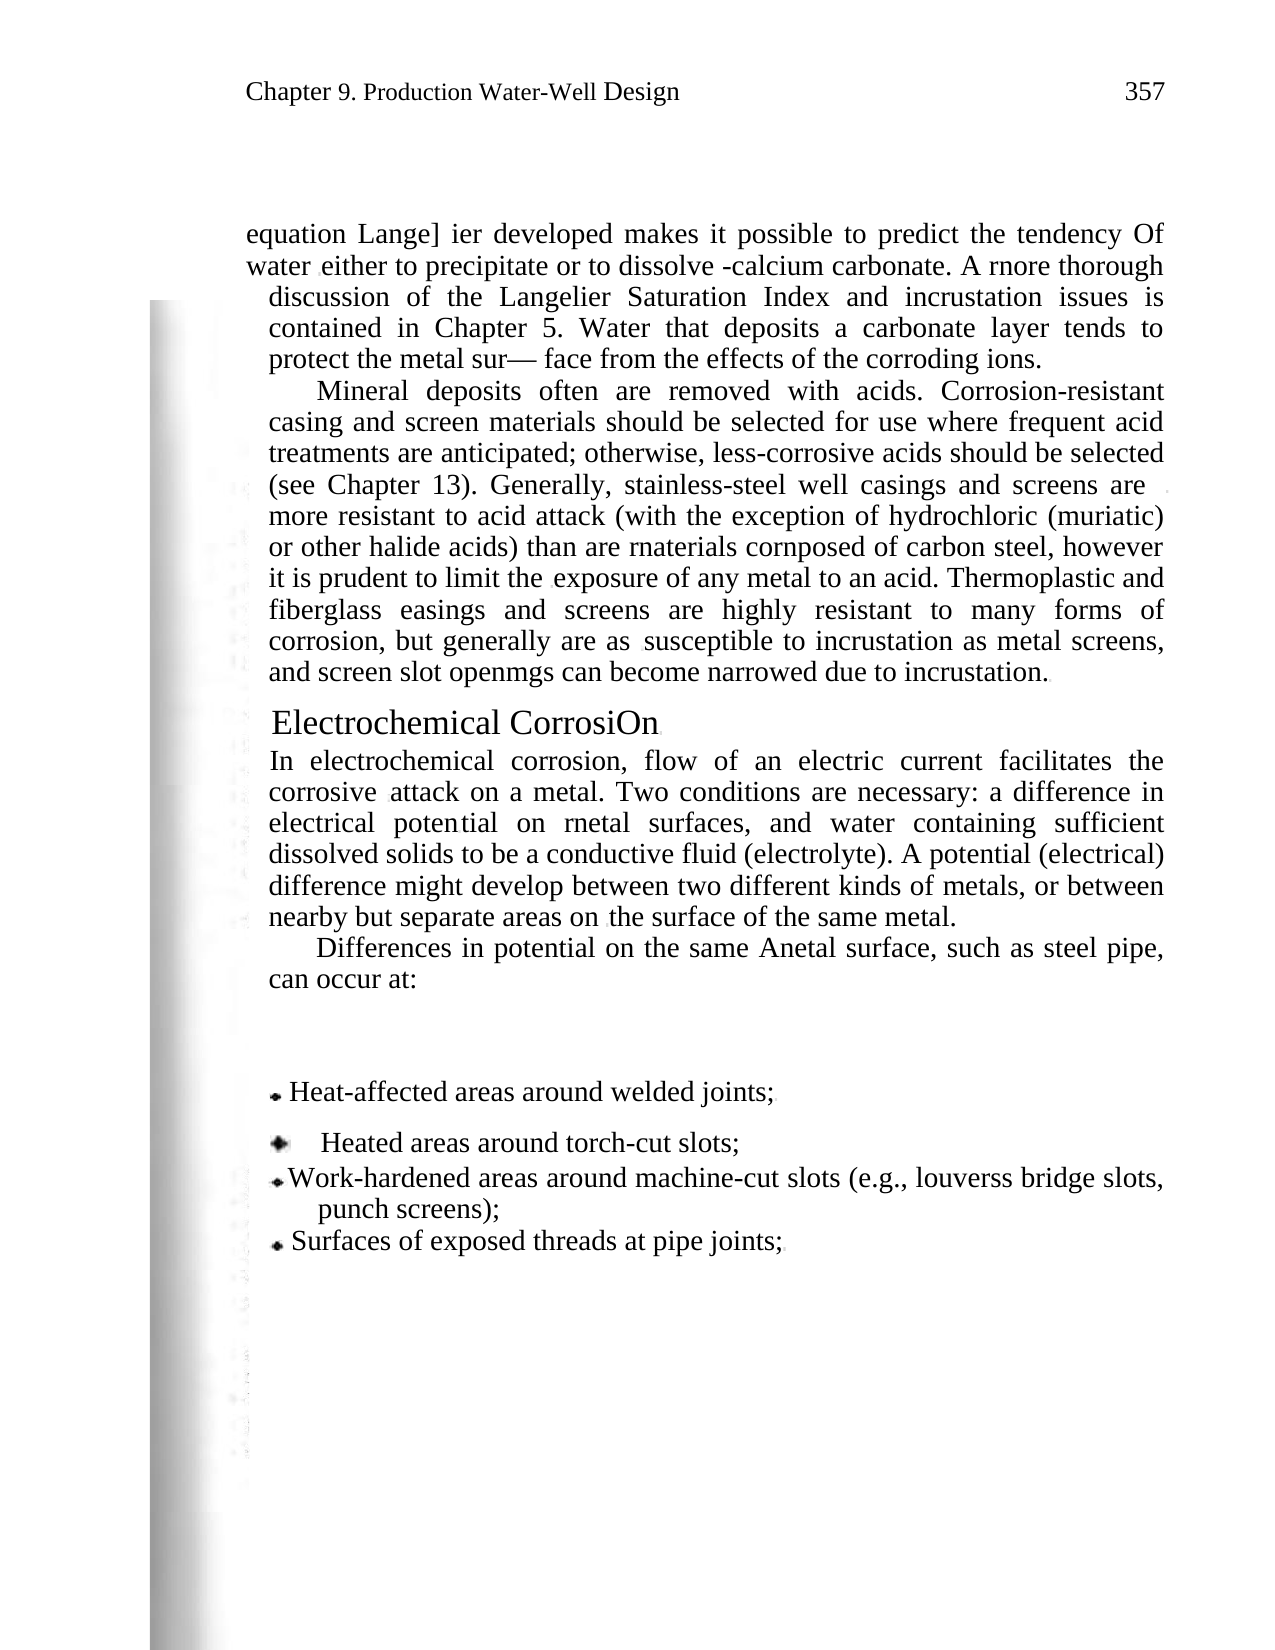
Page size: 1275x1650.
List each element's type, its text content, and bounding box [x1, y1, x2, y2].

picture [149, 300, 250, 1650]
picture [270, 1135, 291, 1153]
subtitle Electrochemical CorrosiOn [250, 701, 1165, 742]
picture [269, 1240, 284, 1251]
text Mineral deposits often are removed with acids. Corrosion-resistant casing and screen materials should be selected for use where frequent acid treatments are anticipated; otherwise, less-corrosive acids should be selected (see Chapter 13). Generally, stainless-steel well casings and screens are more resistant to acid attack (with the exception of hydrochloric (muriatic) or other halide acids) than are rnaterials cornposed of carbon steel, however it is prudent to limit the exposure of any metal to an acid. Thermoplastic and fiberglass easings and screens are highly resistant to many forms of corrosion, but generally are as susceptible to incrustation as metal screens, and screen slot openmgs can become narrowed due to incrustation. [250, 375, 1165, 688]
picture [269, 1093, 282, 1101]
text In electrochemical corrosion, flow of an electric current facilitates the corrosive attack on a metal. Two conditions are necessary: a difference in electrical potential on rnetal surfaces, and water containing sufficient dissolved solids to be a conductive fluid (electrolyte). A potential (electrical) difference might develop between two different kinds of metals, or between nearby but separate areas on the surface of the same metal. [250, 745, 1165, 932]
picture [268, 1177, 288, 1188]
text Heat-affected areas around welded joints; [250, 1013, 1165, 1123]
list Heated areas around torch-cut slots; [250, 1127, 1133, 1158]
text Surfaces of exposed threads at pipe joints; [250, 1225, 1165, 1257]
text Differences in potential on the same Anetal surface, such as steel pipe, can occur at: [250, 933, 1165, 995]
text Work-hardened areas around machine-cut slots (e.g., louverss bridge slots, punch screens); [250, 1163, 1165, 1225]
